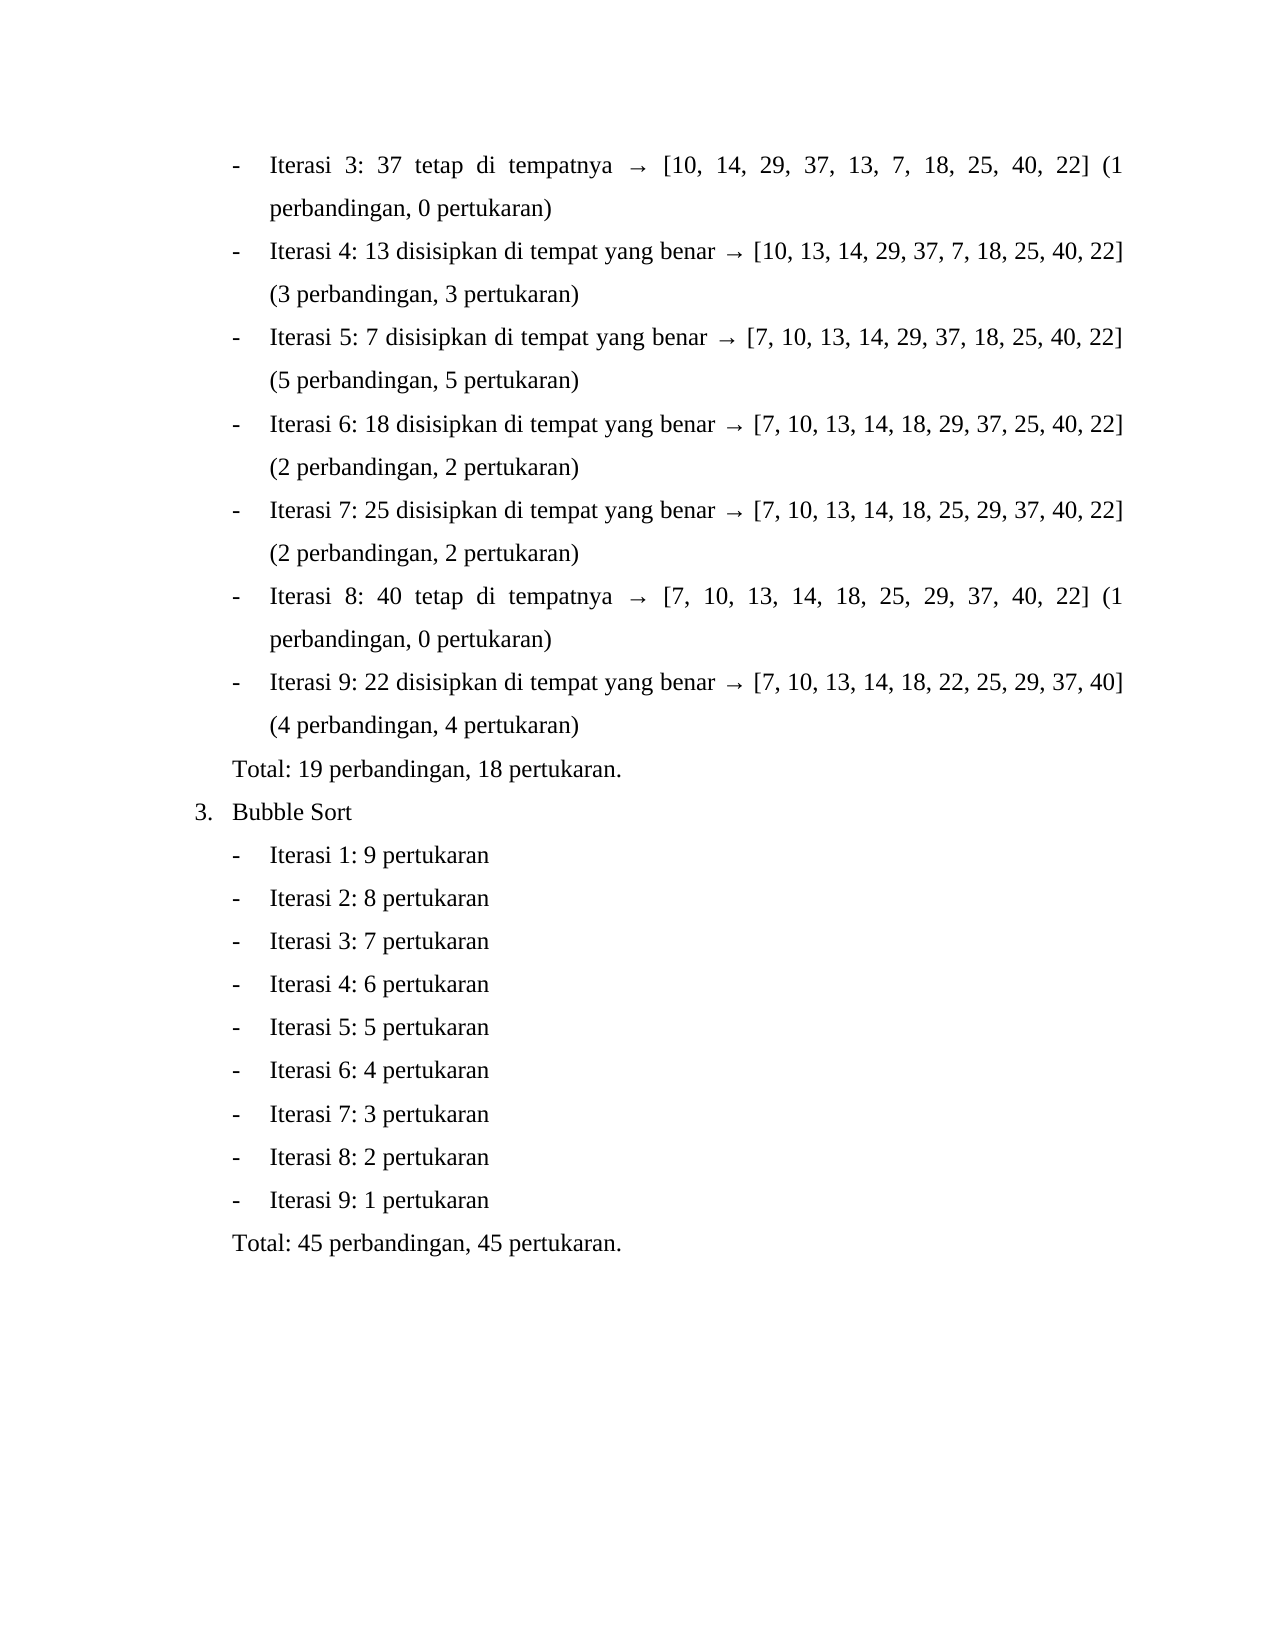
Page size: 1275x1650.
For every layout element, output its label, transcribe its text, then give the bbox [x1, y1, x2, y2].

list Iterasi 4: 6 pertukaran [232, 969, 1125, 998]
list Iterasi 4: 13 disisipkan di tempat yang benar → [10, 13, 14, 29, 37, 7, 18, 25, 40, 22] (3 perbandingan, 3 pertukaran) [232, 236, 1125, 308]
list Iterasi 1: 9 pertukaran [232, 840, 1125, 869]
list Iterasi 5: 7 disisipkan di tempat yang benar → [7, 10, 13, 14, 29, 37, 18, 25, 40, 22] (5 perbandingan, 5 pertukaran) [232, 322, 1125, 394]
list Iterasi 3: 7 pertukaran [232, 926, 1125, 955]
list Iterasi 9: 1 pertukaran [232, 1185, 1125, 1214]
list Iterasi 6: 18 disisipkan di tempat yang benar → [7, 10, 13, 14, 18, 29, 37, 25, 40, 22] (2 perbandingan, 2 pertukaran) [232, 409, 1125, 481]
list Iterasi 7: 25 disisipkan di tempat yang benar → [7, 10, 13, 14, 18, 25, 29, 37, 40, 22] (2 perbandingan, 2 pertukaran) [232, 495, 1125, 567]
list Iterasi 5: 5 pertukaran [232, 1012, 1125, 1041]
list Iterasi 9: 22 disisipkan di tempat yang benar → [7, 10, 13, 14, 18, 22, 25, 29, 37, 40] (4 perbandingan, 4 pertukaran) [232, 667, 1125, 739]
list Iterasi 8: 2 pertukaran [232, 1142, 1125, 1171]
list Iterasi 3: 37 tetap di tempatnya → [10, 14, 29, 37, 13, 7, 18, 25, 40, 22] (1 perbandingan, 0 pertukaran) [232, 150, 1125, 222]
text Total: 19 perbandingan, 18 pertukaran. [232, 754, 1125, 782]
list Iterasi 2: 8 pertukaran [232, 883, 1125, 912]
list Bubble Sort [194, 797, 1125, 826]
list Iterasi 6: 4 pertukaran [232, 1056, 1125, 1084]
list Iterasi 8: 40 tetap di tempatnya → [7, 10, 13, 14, 18, 25, 29, 37, 40, 22] (1 perbandingan, 0 pertukaran) [232, 581, 1125, 653]
list Iterasi 7: 3 pertukaran [232, 1099, 1125, 1127]
text Total: 45 perbandingan, 45 pertukaran. [232, 1228, 1125, 1257]
